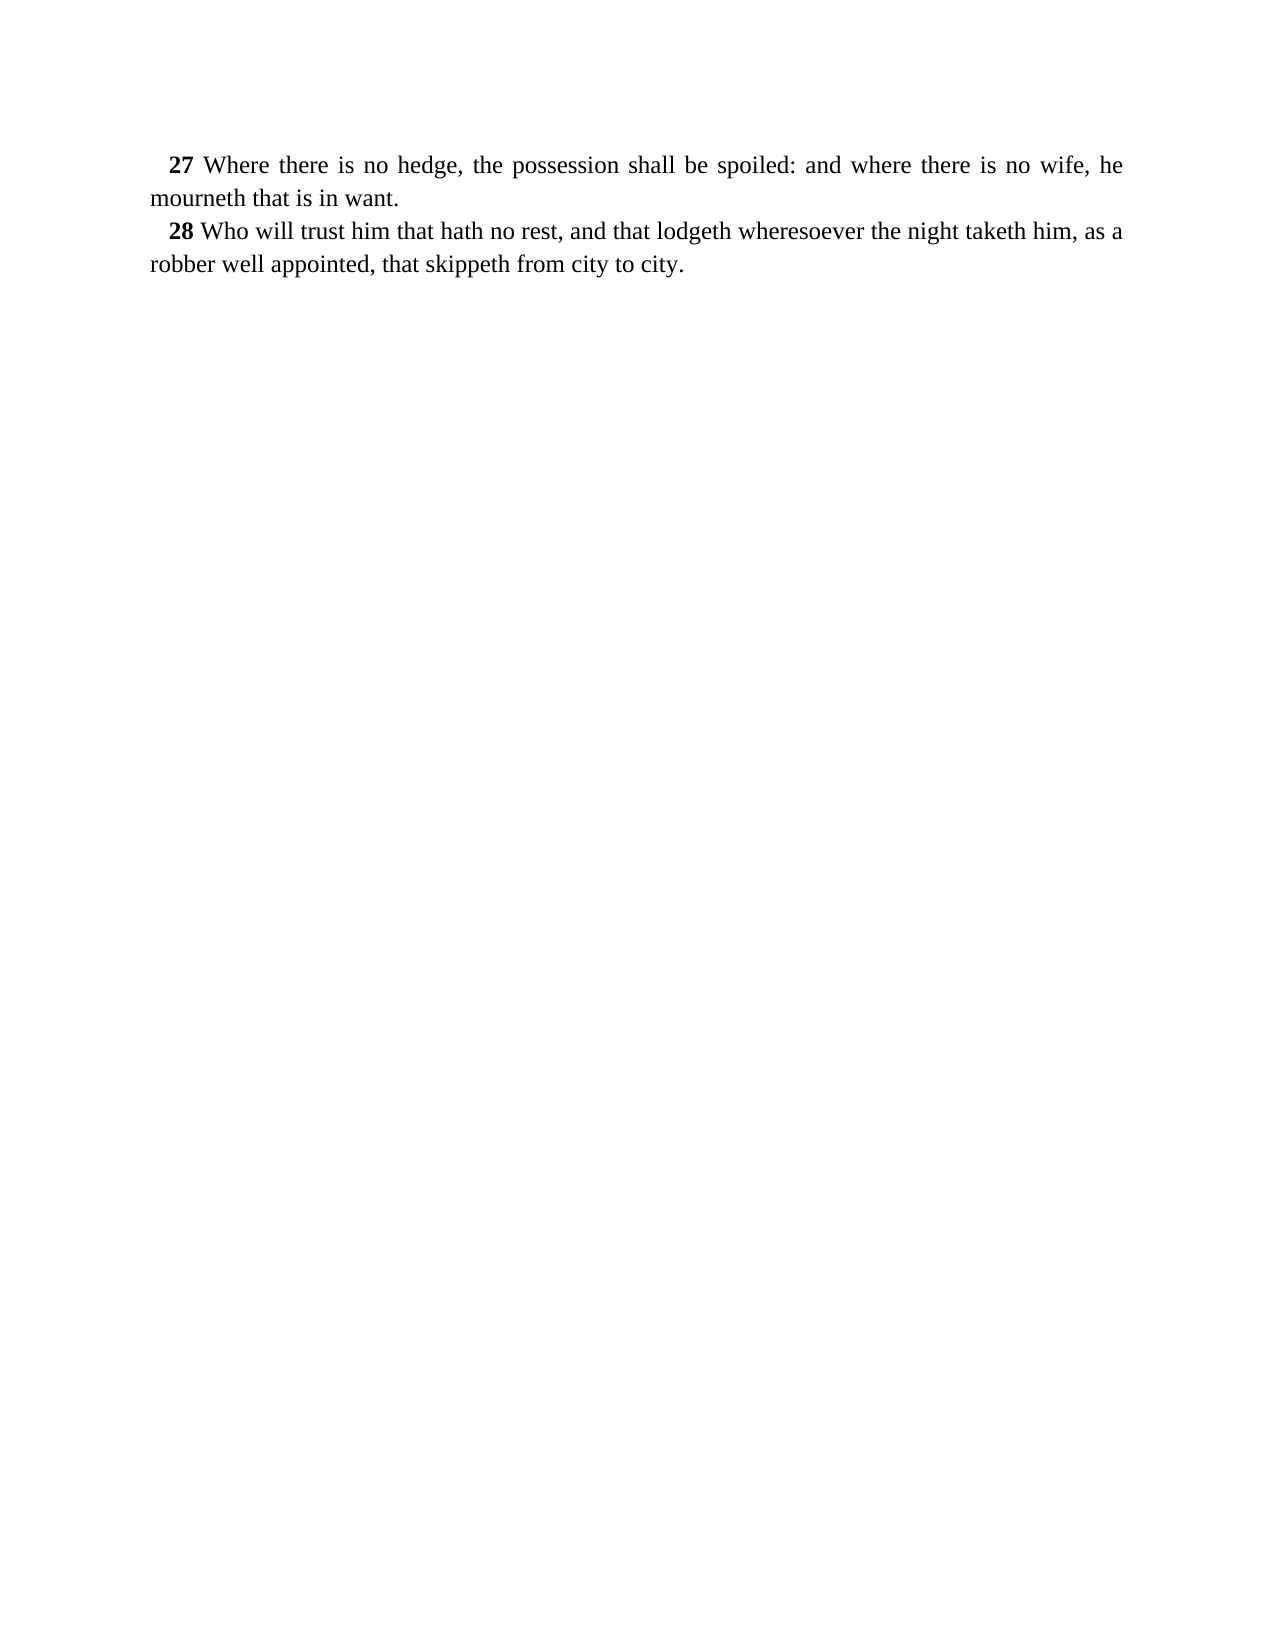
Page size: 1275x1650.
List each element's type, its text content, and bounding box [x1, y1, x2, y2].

text 28 Who will trust him that hath no rest, and that lodgeth wheresoever the night taketh him, as a robber well appointed, that skippeth from city to city. [150, 216, 1125, 278]
text 27 Where there is no hedge, the possession shall be spoiled: and where there is no wife, he mourneth that is in want. [150, 150, 1125, 212]
